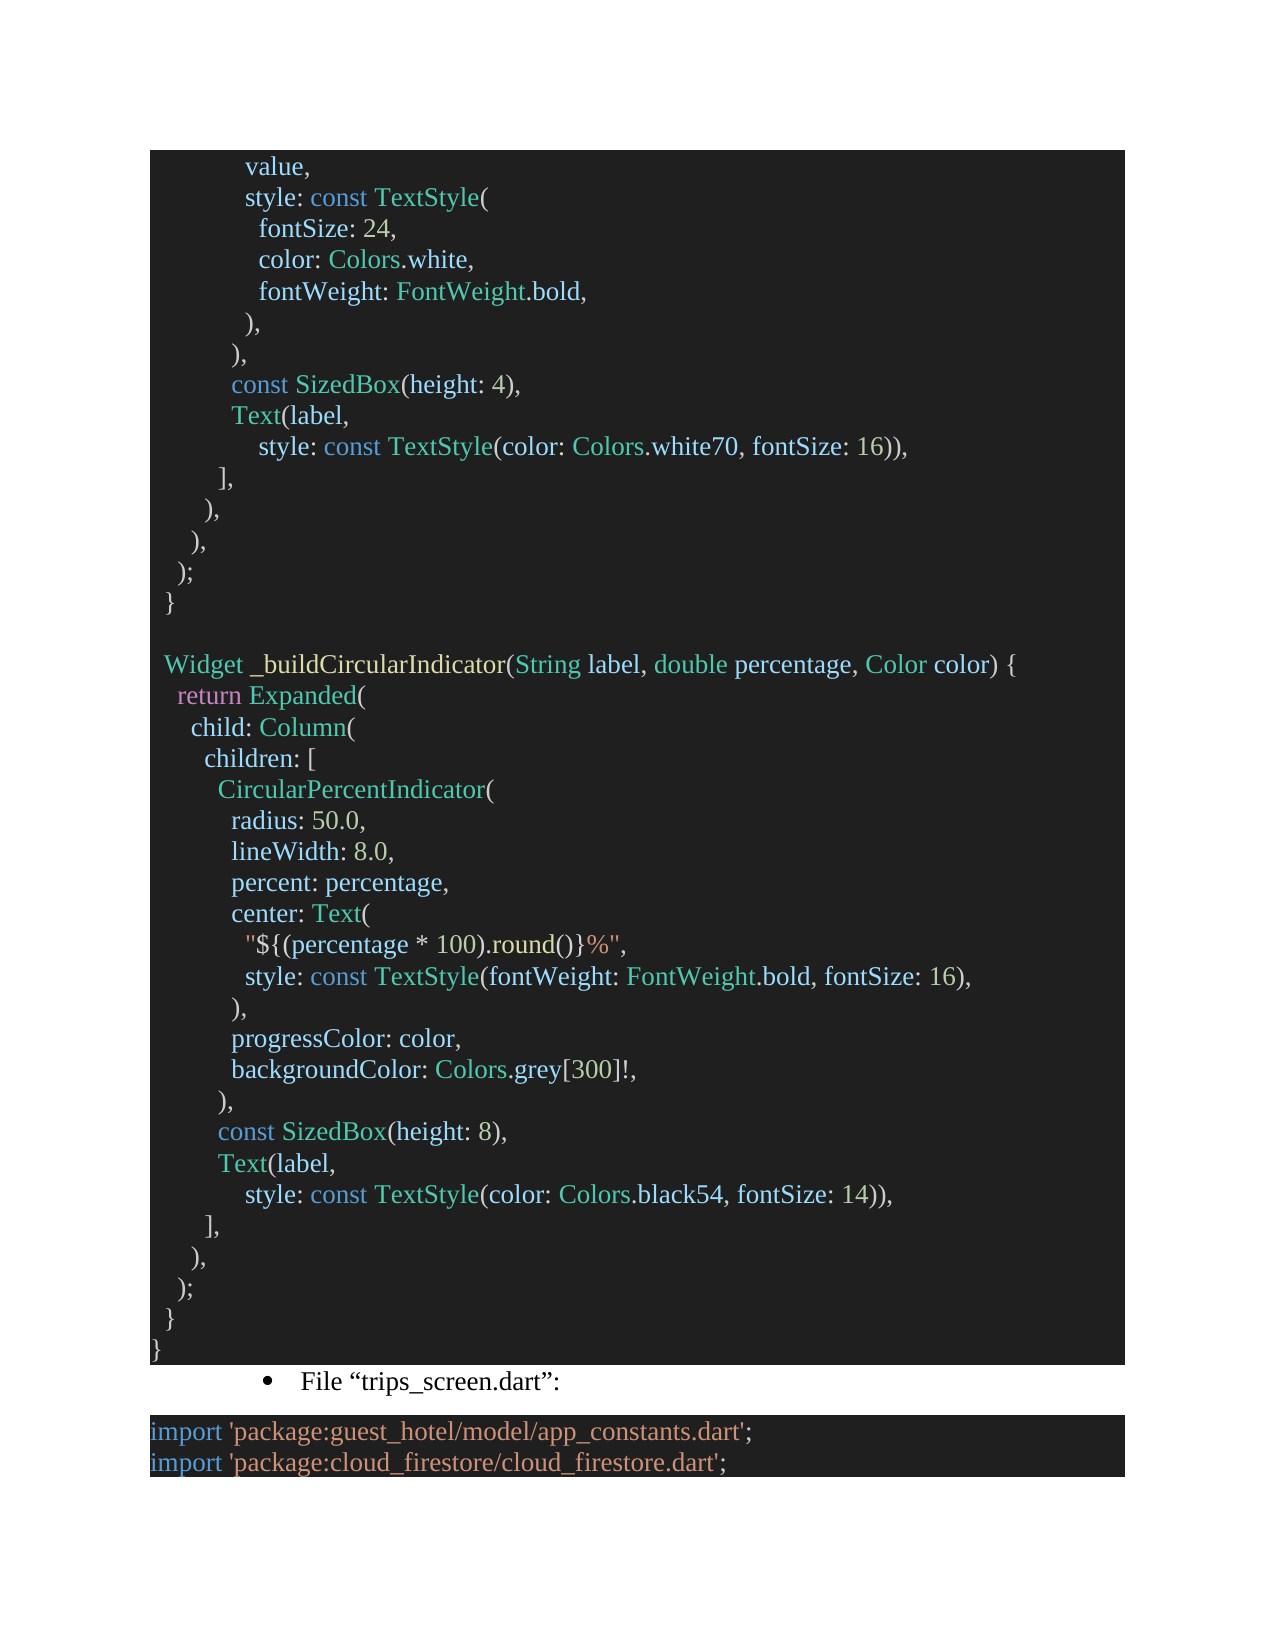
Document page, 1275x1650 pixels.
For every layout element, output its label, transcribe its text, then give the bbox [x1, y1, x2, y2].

text children: [ [150, 742, 1125, 773]
text ], [150, 1209, 1125, 1240]
text color: Colors.white, [150, 243, 1125, 274]
text const SizedBox(height: 8), [150, 1116, 1125, 1147]
text progressColor: color, [150, 1022, 1125, 1053]
text ); [150, 1271, 1125, 1302]
text style: const TextStyle(color: Colors.white70, fontSize: 16)), [150, 430, 1125, 461]
text center: Text( [150, 897, 1125, 929]
text import 'package:cloud_firestore/cloud_firestore.dart'; [150, 1446, 1125, 1477]
text ), [150, 1240, 1125, 1271]
text Widget _buildCircularIndicator(String label, double percentage, Color color) { [150, 648, 1125, 679]
text return Expanded( [150, 679, 1125, 711]
text } [150, 586, 1125, 617]
list File “trips_screen.dart”: [263, 1365, 1125, 1396]
text value, [150, 150, 1125, 181]
text style: const TextStyle( [150, 181, 1125, 212]
text ), [150, 306, 1125, 337]
text fontSize: 24, [150, 212, 1125, 243]
text ), [150, 524, 1125, 555]
text CircularPercentIndicator( [150, 773, 1125, 804]
text ), [150, 991, 1125, 1022]
text } [150, 1302, 1125, 1333]
text fontWeight: FontWeight.bold, [150, 274, 1125, 306]
text ), [150, 1084, 1125, 1116]
text ); [150, 555, 1125, 586]
text import 'package:guest_hotel/model/app_constants.dart'; [150, 1415, 1125, 1446]
text "${(percentage * 100).round()}%", [150, 929, 1125, 960]
text ), [150, 493, 1125, 524]
text lineWidth: 8.0, [150, 835, 1125, 866]
text Text(label, [150, 1147, 1125, 1178]
text percent: percentage, [150, 866, 1125, 897]
text const SizedBox(height: 4), [150, 368, 1125, 399]
text child: Column( [150, 711, 1125, 742]
text radius: 50.0, [150, 804, 1125, 835]
text ], [150, 461, 1125, 493]
text backgroundColor: Colors.grey[300]!, [150, 1053, 1125, 1084]
text style: const TextStyle(fontWeight: FontWeight.bold, fontSize: 16), [150, 960, 1125, 991]
text } [150, 1333, 1125, 1365]
text ), [150, 337, 1125, 368]
text style: const TextStyle(color: Colors.black54, fontSize: 14)), [150, 1178, 1125, 1209]
text Text(label, [150, 399, 1125, 430]
